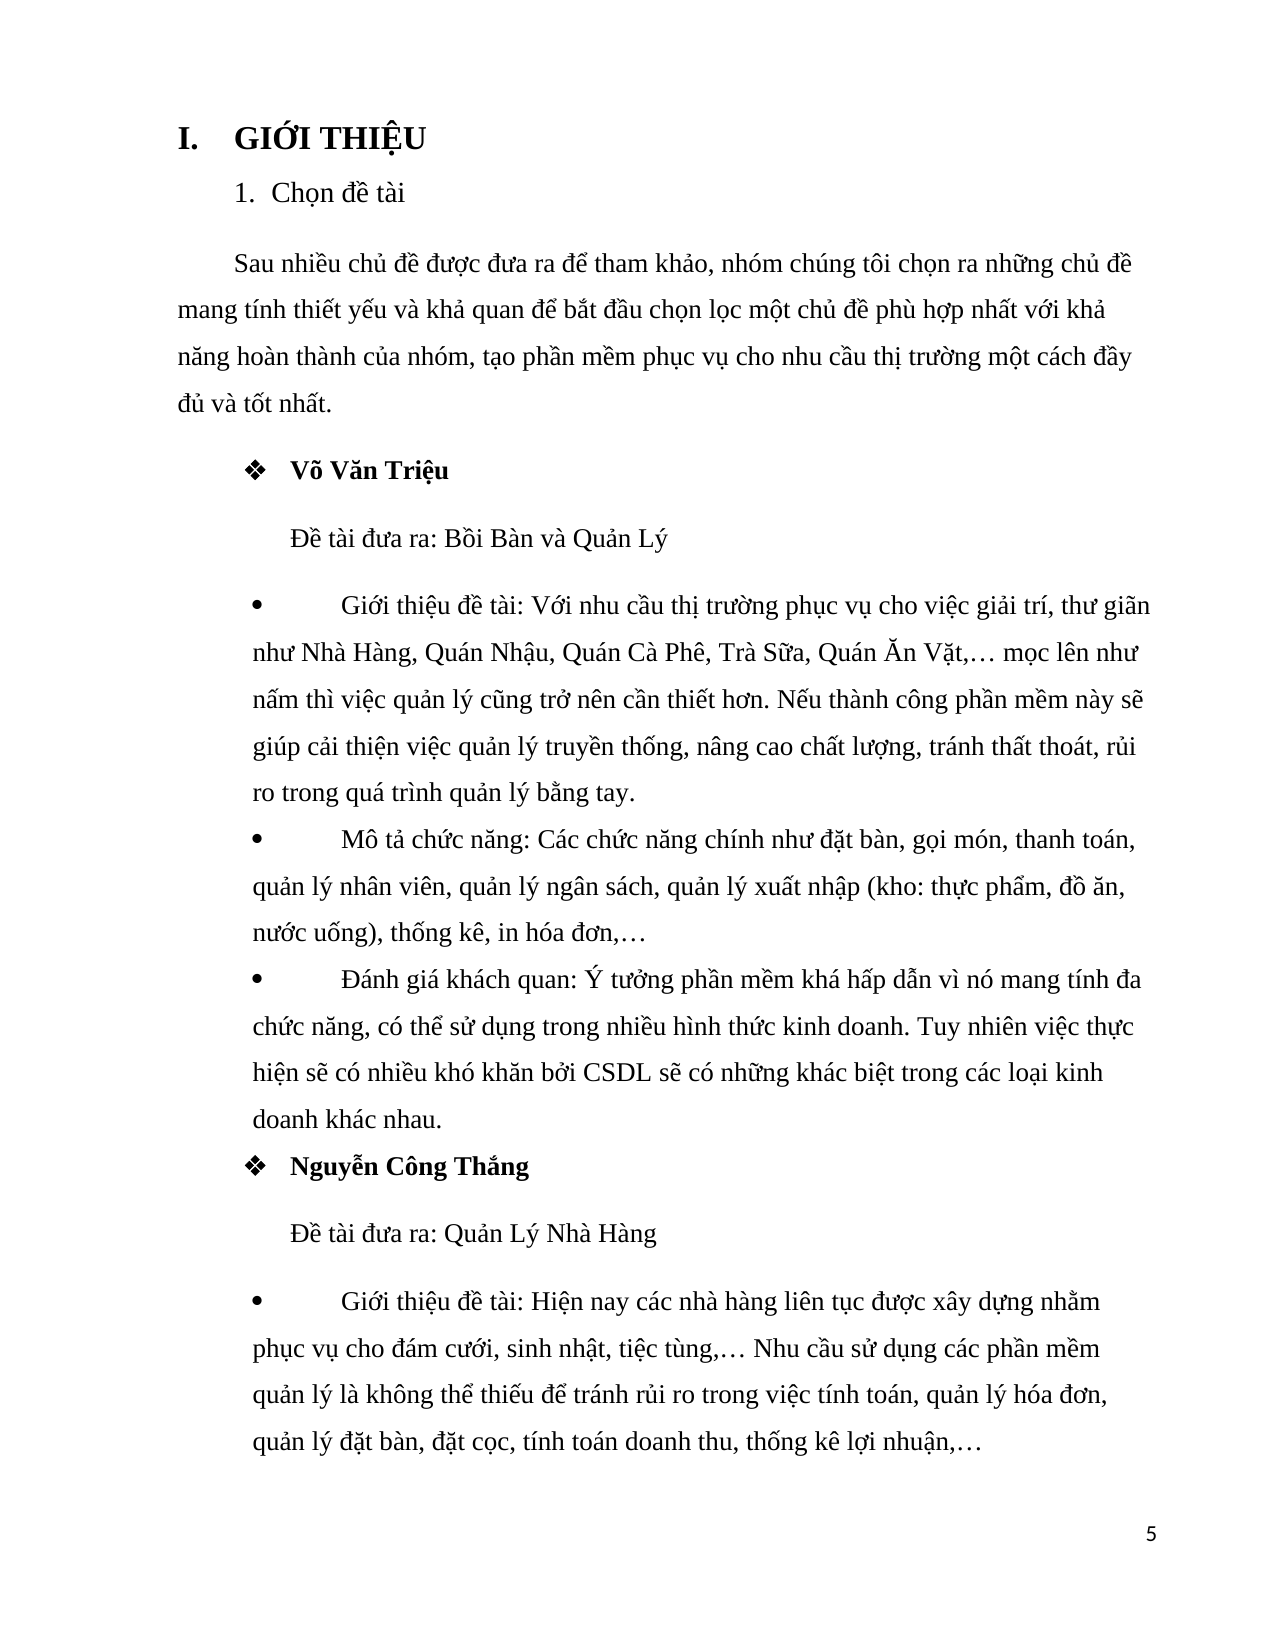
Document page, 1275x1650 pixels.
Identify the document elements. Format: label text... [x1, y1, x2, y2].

list Chọn đề tài [233, 176, 1157, 209]
list Võ Văn Triệu [243, 454, 1157, 486]
text Sau nhiều chủ đề được đưa ra để tham khảo, nhóm chúng tôi chọn ra những chủ đề mang tính thiết yếu và khả quan để bắt đầu chọn lọc một chủ đề phù hợp nhất với khả năng hoàn thành của nhóm, tạo phần mềm phục vụ cho nhu cầu thị trường một cách đầy đủ và tốt nhất. [177, 247, 1157, 418]
list Mô tả chức năng: Các chức năng chính như đặt bàn, gọi món, thanh toán, quản lý nhân viên, quản lý ngân sách, quản lý xuất nhập (kho: thực phẩm, đồ ăn, nước uống), thống kê, in hóa đơn,… [252, 823, 1157, 947]
list Giới thiệu đề tài: Hiện nay các nhà hàng liên tục được xây dựng nhằm phục vụ cho đám cưới, sinh nhật, tiệc tùng,… Nhu cầu sử dụng các phần mềm quản lý là không thể thiếu để tránh rủi ro trong việc tính toán, quản lý hóa đơn, quản lý đặt bàn, đặt cọc, tính toán doanh thu, thống kê lợi nhuận,… [252, 1285, 1157, 1456]
list Nguyễn Công Thắng [243, 1150, 1157, 1181]
list Đánh giá khách quan: Ý tưởng phần mềm khá hấp dẫn vì nó mang tính đa chức năng, có thể sử dụng trong nhiều hình thức kinh doanh. Tuy nhiên việc thực hiện sẽ có nhiều khó khăn bởi CSDL sẽ có những khác biệt trong các loại kinh doanh khác nhau. [252, 963, 1157, 1134]
list GIỚI THIỆU [177, 118, 1157, 156]
text Đề tài đưa ra: Quản Lý Nhà Hàng [290, 1217, 1157, 1249]
list Giới thiệu đề tài: Với nhu cầu thị trường phục vụ cho việc giải trí, thư giãn như Nhà Hàng, Quán Nhậu, Quán Cà Phê, Trà Sữa, Quán Ăn Vặt,… mọc lên như nấm thì việc quản lý cũng trở nên cần thiết hơn. Nếu thành công phần mềm này sẽ giúp cải thiện việc quản lý truyền thống, nâng cao chất lượng, tránh thất thoát, rủi ro trong quá trình quản lý bằng tay. [252, 589, 1157, 807]
text Đề tài đưa ra: Bồi Bàn và Quản Lý [290, 522, 1157, 553]
